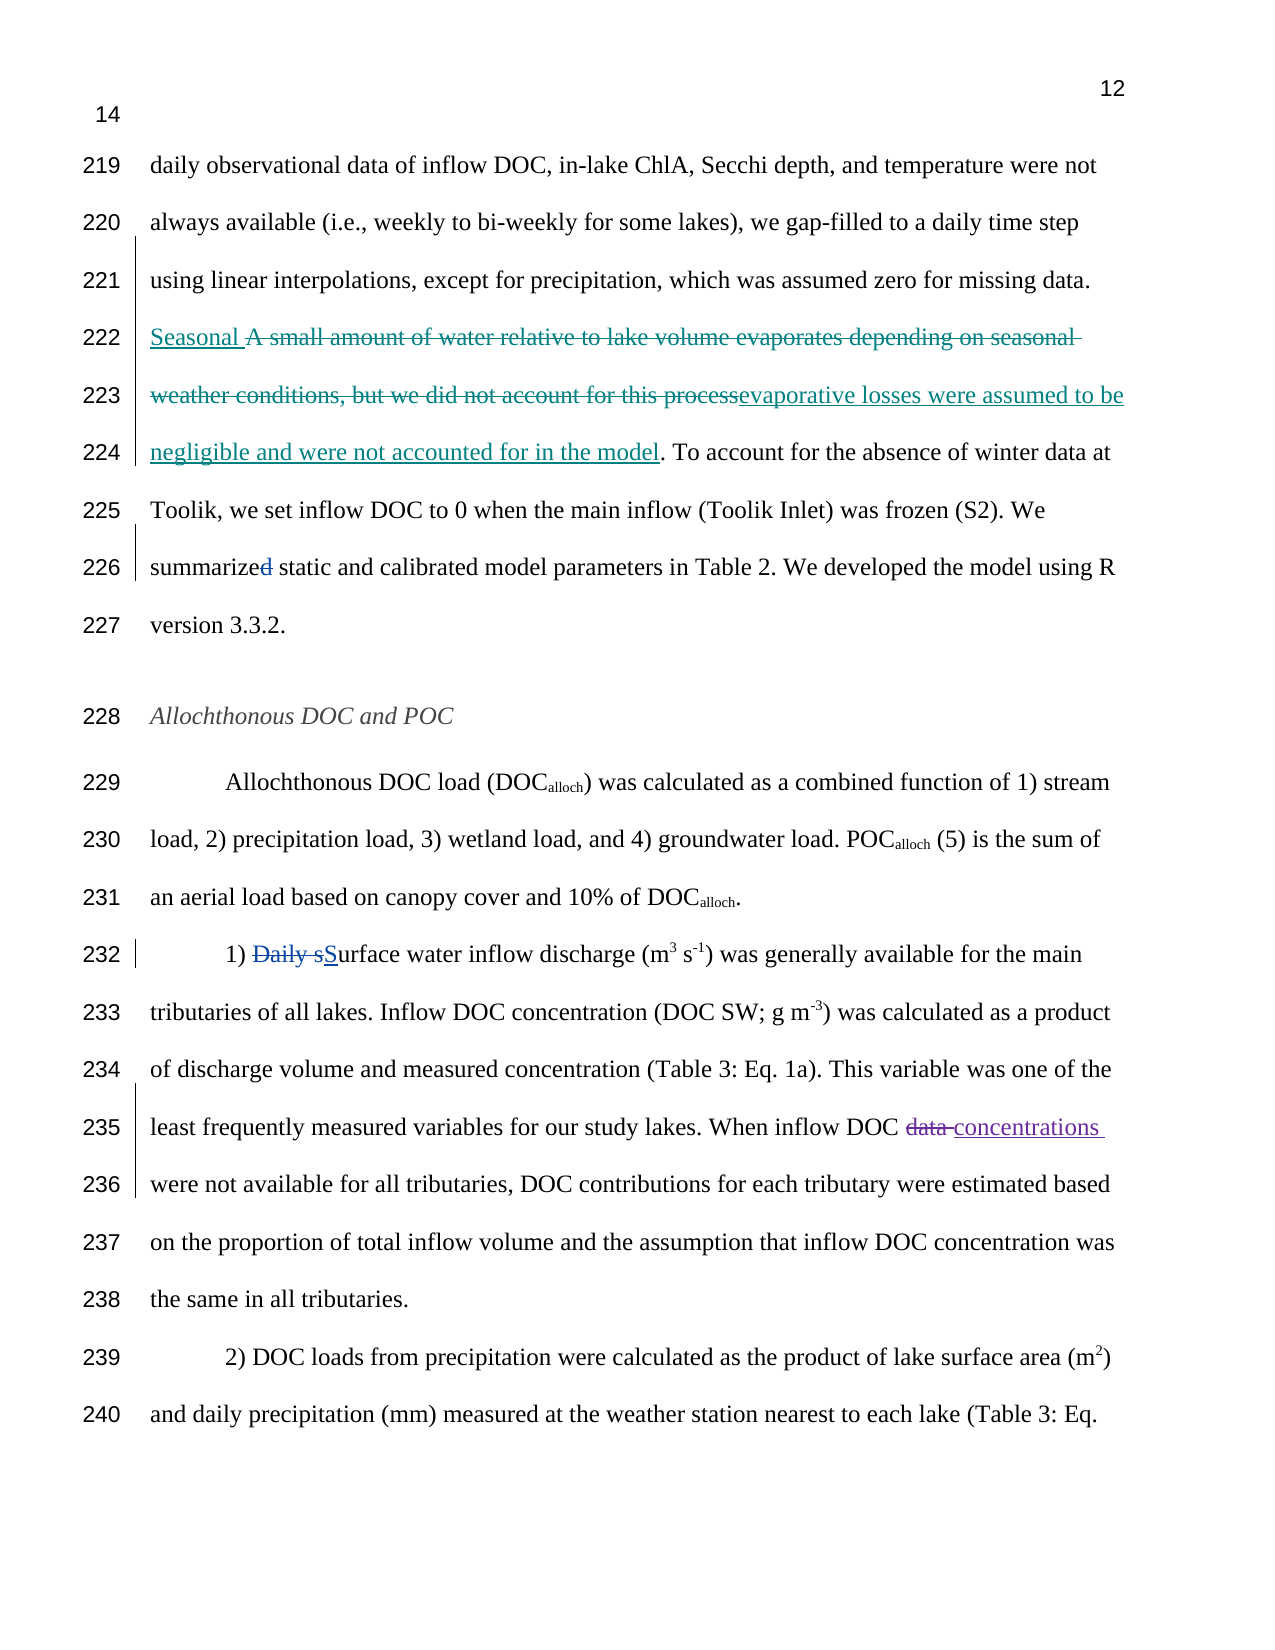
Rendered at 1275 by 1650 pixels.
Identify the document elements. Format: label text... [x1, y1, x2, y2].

text Allochthonous DOC load (DOCalloch) was calculated as a combined function of 1) stream load, 2) precipitation load, 3) wetland load, and 4) groundwater load. POCalloch (5) is the sum of an aerial load based on canopy cover and 10% of DOCalloch. [150, 767, 1125, 910]
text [150, 1342, 1125, 1428]
text 1) urface water inflow discharge (m3 s-1) was generally available for the main tributaries of all lakes. Inflow DOC concentration (DOC SW; g m-3) was calculated as a product of discharge volume and measured concentration (Table 3: Eq. 1a). This variable was one of the least frequently measured variables for our study lakes. When inflow DOC were not available for all tributaries, DOC contributions for each tributary were estimated based on the proportion of total inflow volume and the assumption that inflow DOC concentration was the same in all tributaries. [150, 939, 1125, 1313]
subtitle Allochthonous DOC and POC [150, 701, 1125, 729]
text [150, 150, 1125, 639]
